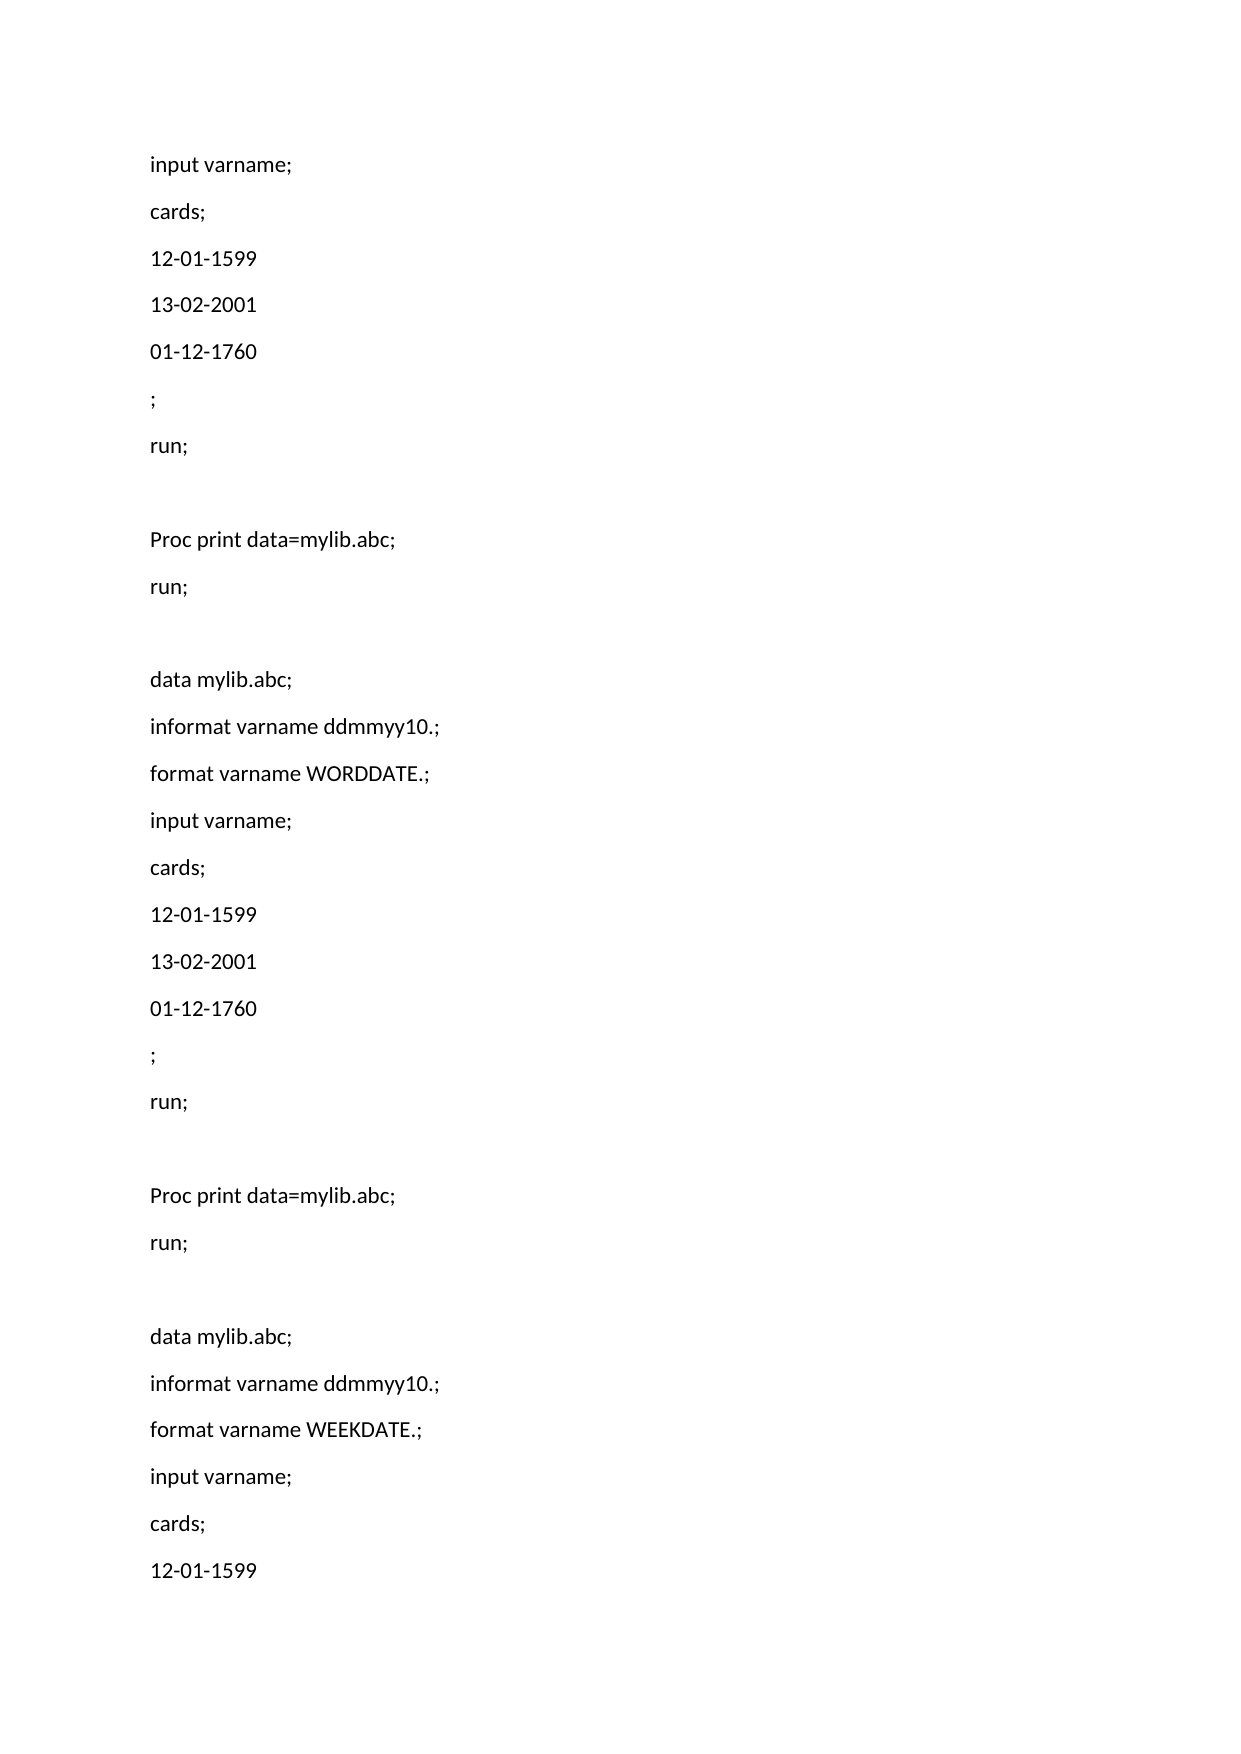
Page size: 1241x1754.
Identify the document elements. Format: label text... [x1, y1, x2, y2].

text ; [150, 1041, 1090, 1069]
text run; [150, 431, 1090, 459]
text 13-02-2001 [150, 291, 1090, 319]
text cards; [150, 1509, 1090, 1537]
text 01-12-1760 [150, 337, 1090, 366]
text format varname WORDDATE.; [150, 759, 1090, 787]
text run; [150, 1228, 1090, 1256]
text run; [150, 1087, 1090, 1116]
text 01-12-1760 [150, 994, 1090, 1022]
text data mylib.abc; [150, 666, 1090, 694]
text Proc print data=mylib.abc; [150, 525, 1090, 553]
text informat varname ddmmyy10.; [150, 712, 1090, 741]
text input varname; [150, 150, 1090, 178]
text Proc print data=mylib.abc; [150, 1181, 1090, 1209]
text cards; [150, 197, 1090, 225]
text run; [150, 572, 1090, 600]
text informat varname ddmmyy10.; [150, 1369, 1090, 1397]
text data mylib.abc; [150, 1322, 1090, 1350]
text 13-02-2001 [150, 947, 1090, 975]
text ; [150, 384, 1090, 412]
text input varname; [150, 806, 1090, 834]
text input varname; [150, 1462, 1090, 1491]
text 12-01-1599 [150, 1556, 1090, 1584]
text 12-01-1599 [150, 244, 1090, 272]
text 12-01-1599 [150, 900, 1090, 928]
text format varname WEEKDATE.; [150, 1416, 1090, 1444]
text cards; [150, 853, 1090, 881]
